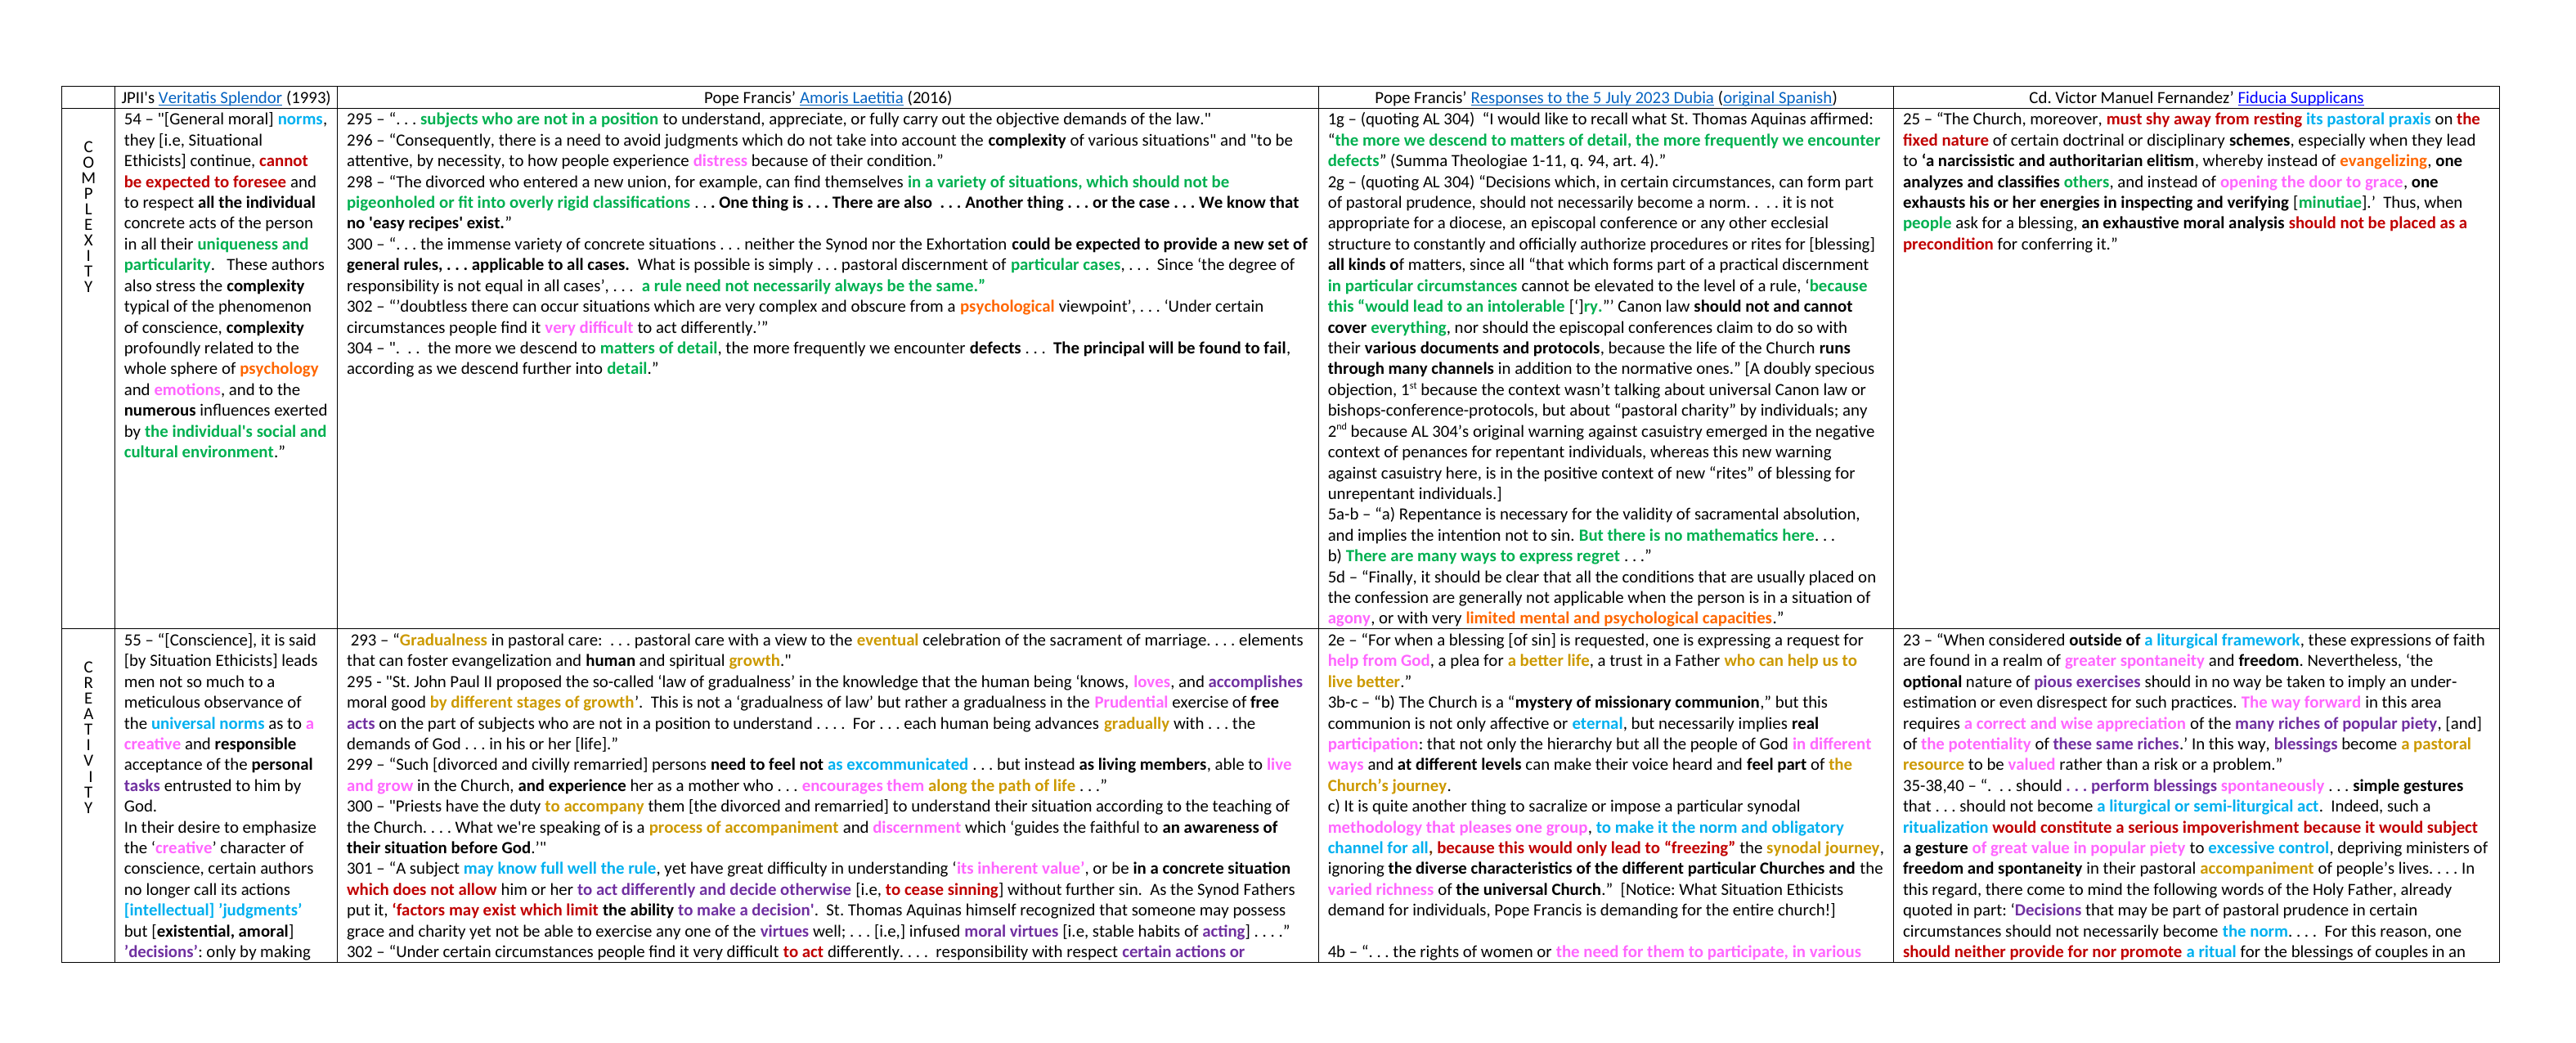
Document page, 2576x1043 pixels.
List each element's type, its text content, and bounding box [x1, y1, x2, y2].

table_header Pope Francis’ Responses to the 5 July 2023 Dubia (original Spanish) [1319, 87, 1893, 108]
table_cell C O M P L E X I T Y [62, 109, 114, 628]
table_cell 295 – “. . . subjects who are not in a position to understand, appreciate, or fully carry out the objective demands of the law." 296 – “Consequently, there is a need to avoid judgments which do not take into account the complexity of various situations" and "to be attentive, by necessity, to how people experience distress because of their condition.” 298 – “The divorced who entered a new union, for example, can find themselves in a variety of situations, which should not be pigeonholed or fit into overly rigid classifications . . . One thing is . . . There are also . . . Another thing . . . or the case . . . We know that no 'easy recipes' exist.” 300 – “. . . the immense variety of concrete situations . . . neither the Synod nor the Exhortation could be expected to provide a new set of general rules, . . . applicable to all cases. What is possible is simply . . . pastoral discernment of particular cases, . . . Since ‘the degree of responsibility is not equal in all cases’, . . . a rule need not necessarily always be the same.” 302 – “’doubtless there can occur situations which are very complex and obscure from a psychological viewpoint’, . . . ‘Under certain circumstances people find it very difficult to act differently.’” 304 – ". . . the more we descend to matters of detail, the more frequently we encounter defects . . . The principal will be found to fail, according as we descend further into detail.” [338, 109, 1318, 628]
table_header Pope Francis’ Amoris Laetitia (2016) [338, 87, 1318, 108]
table_cell 54 – "[General moral] norms, they [i.e, Situational Ethicists] continue, cannot be expected to foresee and to respect all the individual concrete acts of the person in all their uniqueness and particularity. These authors also stress the complexity typical of the phenomenon of conscience, complexity profoundly related to the whole sphere of psychology and emotions, and to the numerous influences exerted by the individual's social and cultural environment.” [115, 109, 337, 628]
table_cell 1g – (quoting AL 304) “I would like to recall what St. Thomas Aquinas affirmed: “the more we descend to matters of detail, the more frequently we encounter defects” (Summa Theologiae 1-11, q. 94, art. 4).” 2g – (quoting AL 304) “Decisions which, in certain circumstances, can form part of pastoral prudence, should not necessarily become a norm. . . . it is not appropriate for a diocese, an episcopal conference or any other ecclesial structure to constantly and officially authorize procedures or rites for [blessing] all kinds of matters, since all “that which forms part of a practical discernment in particular circumstances cannot be elevated to the level of a rule, ‘because this “would lead to an intolerable [‘]ry.”’ Canon law should not and cannot cover everything, nor should the episcopal conferences claim to do so with their various documents and protocols, because the life of the Church runs through many channels in addition to the normative ones.” [A doubly specious objection, 1st because the context wasn’t talking about universal Canon law or bishops-conference-protocols, but about “pastoral charity” by individuals; any 2nd because AL 304’s original warning against casuistry emerged in the negative context of penances for repentant individuals, whereas this new warning against casuistry here, is in the positive context of new “rites” of blessing for unrepentant individuals.] 5a-b – “a) Repentance is necessary for the validity of sacramental absolution, and implies the intention not to sin. But there is no mathematics here. . . b) There are many ways to express regret . . .” 5d – “Finally, it should be clear that all the conditions that are usually placed on the confession are generally not applicable when the person is in a situation of agony, or with very limited mental and psychological capacities.” [1319, 109, 1893, 628]
table_header JPII's Veritatis Splendor (1993) [115, 87, 337, 108]
table_header Cd. Victor Manuel Fernandez’ Fiducia Supplicans [1894, 87, 2499, 108]
table_cell C R E A T I V .I T Y . . . [62, 629, 114, 962]
table_cell 25 – “The Church, moreover, must shy away from resting its pastoral praxis on the fixed nature of certain doctrinal or disciplinary schemes, especially when they lead to ‘a narcissistic and authoritarian elitism, whereby instead of evangelizing, one analyzes and classifies others, and instead of opening the door to grace, one exhausts his or her energies in inspecting and verifying [minutiae].’ Thus, when people ask for a blessing, an exhaustive moral analysis should not be placed as a precondition for conferring it.” [1894, 109, 2499, 628]
table_header [62, 87, 114, 108]
